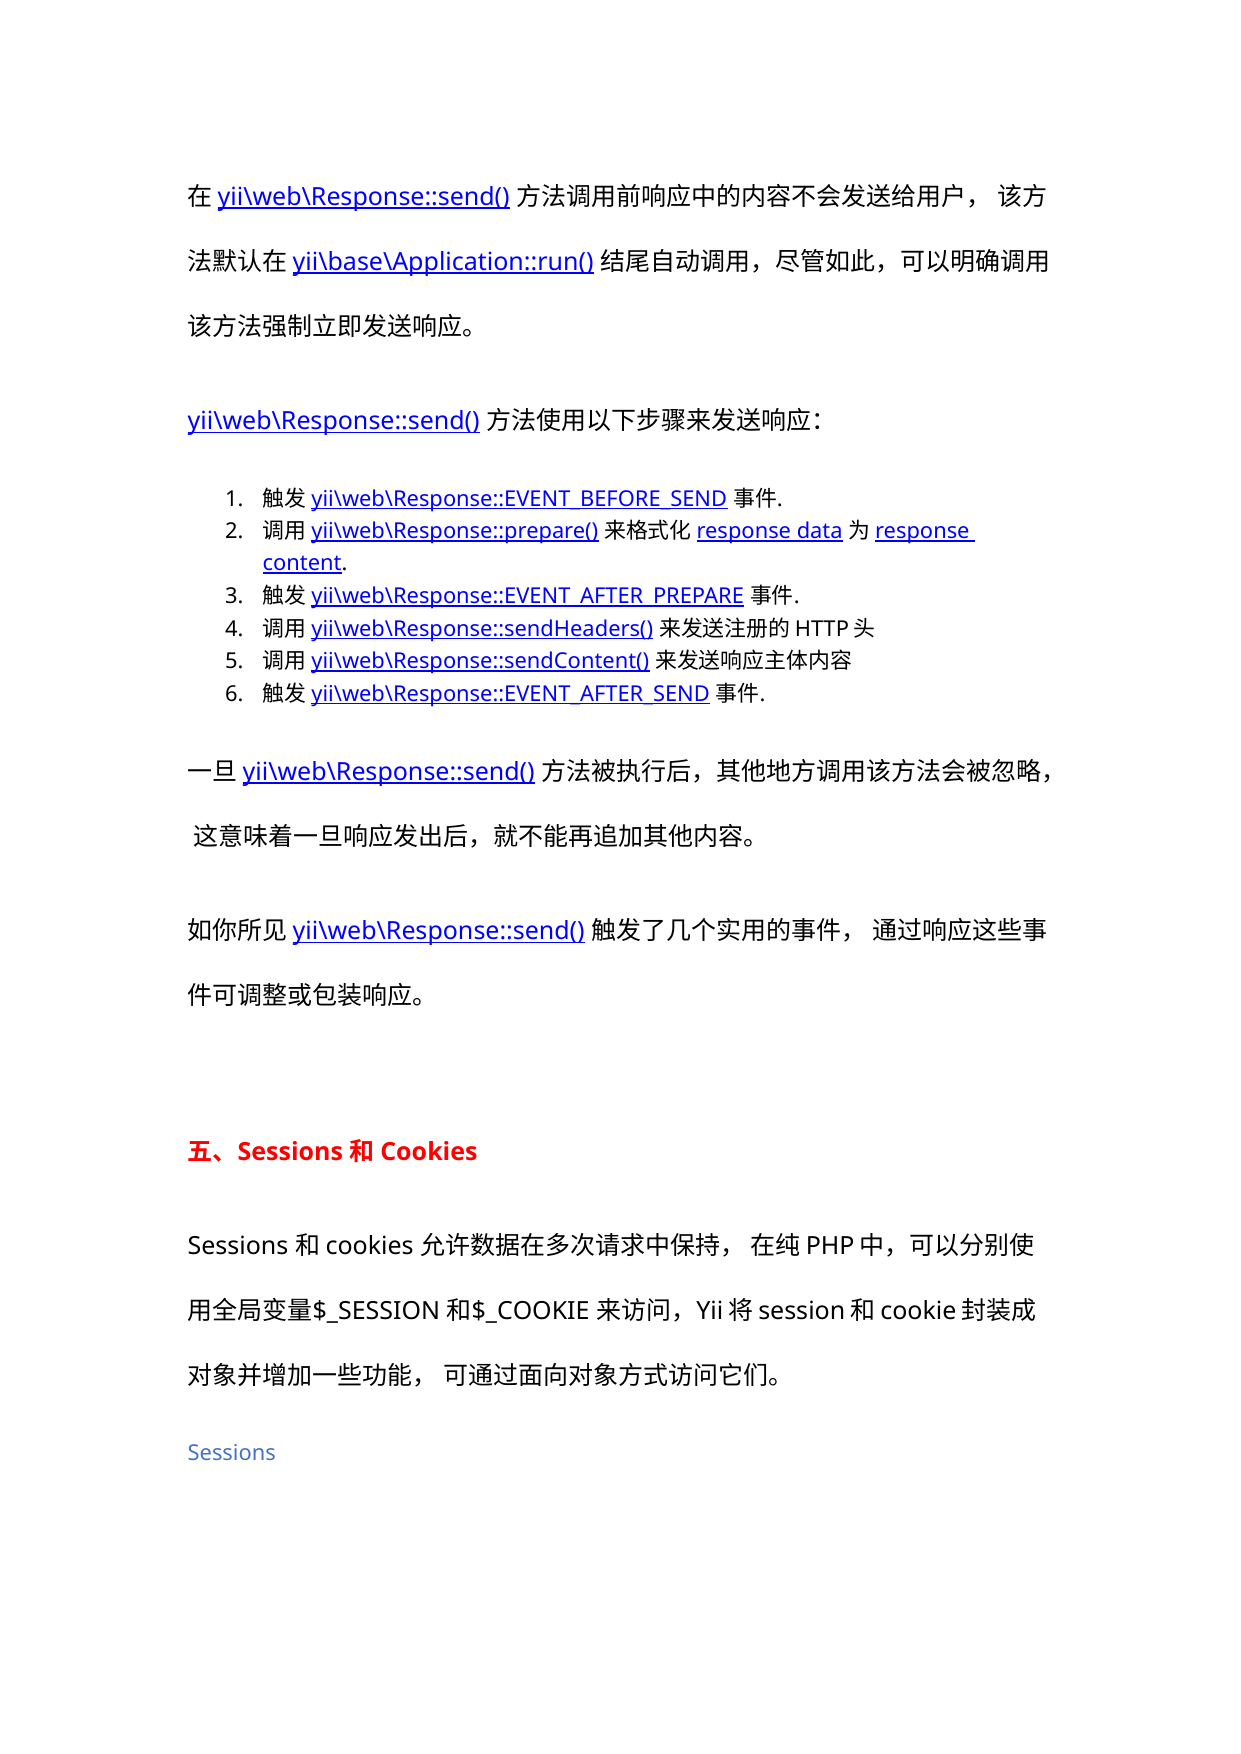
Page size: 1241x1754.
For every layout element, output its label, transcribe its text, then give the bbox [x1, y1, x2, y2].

text 在yii\web\Response::send() 方法调用前响应中的内容不会发送给用户， 该方法默认在yii\base\Application::run() 结尾自动调用，尽管如此，可以明确调用该方法强制立即发送响应。 [187, 162, 1053, 357]
text Sessions [187, 1435, 1053, 1468]
list 触发 yii\web\Response::EVENT_AFTER_PREPARE 事件. [225, 578, 1053, 610]
text yii\web\Response::send() 方法使用以下步骤来发送响应： [187, 386, 1053, 451]
list 调用 yii\web\Response::prepare() 来格式化 response data 为 response content. [225, 513, 1053, 578]
list 触发 yii\web\Response::EVENT_AFTER_SEND 事件. [225, 675, 1053, 708]
list 调用 yii\web\Response::sendHeaders() 来发送注册的HTTP头 [225, 610, 1053, 643]
text 如你所见yii\web\Response::send() 触发了几个实用的事件， 通过响应这些事件可调整或包装响应。 [187, 896, 1053, 1026]
text 五、Sessions 和 Cookies [187, 1117, 1053, 1182]
text 一旦yii\web\Response::send() 方法被执行后，其他地方调用该方法会被忽略， 这意味着一旦响应发出后，就不能再追加其他内容。 [187, 737, 1053, 867]
list 触发 yii\web\Response::EVENT_BEFORE_SEND 事件. [225, 480, 1053, 513]
text Sessions 和 cookies 允许数据在多次请求中保持， 在纯PHP中，可以分别使用全局变量$_SESSION 和$_COOKIE 来访问，Yii将session和cookie封装成对象并增加一些功能， 可通过面向对象方式访问它们。 [187, 1211, 1053, 1406]
list 调用 yii\web\Response::sendContent() 来发送响应主体内容 [225, 643, 1053, 675]
